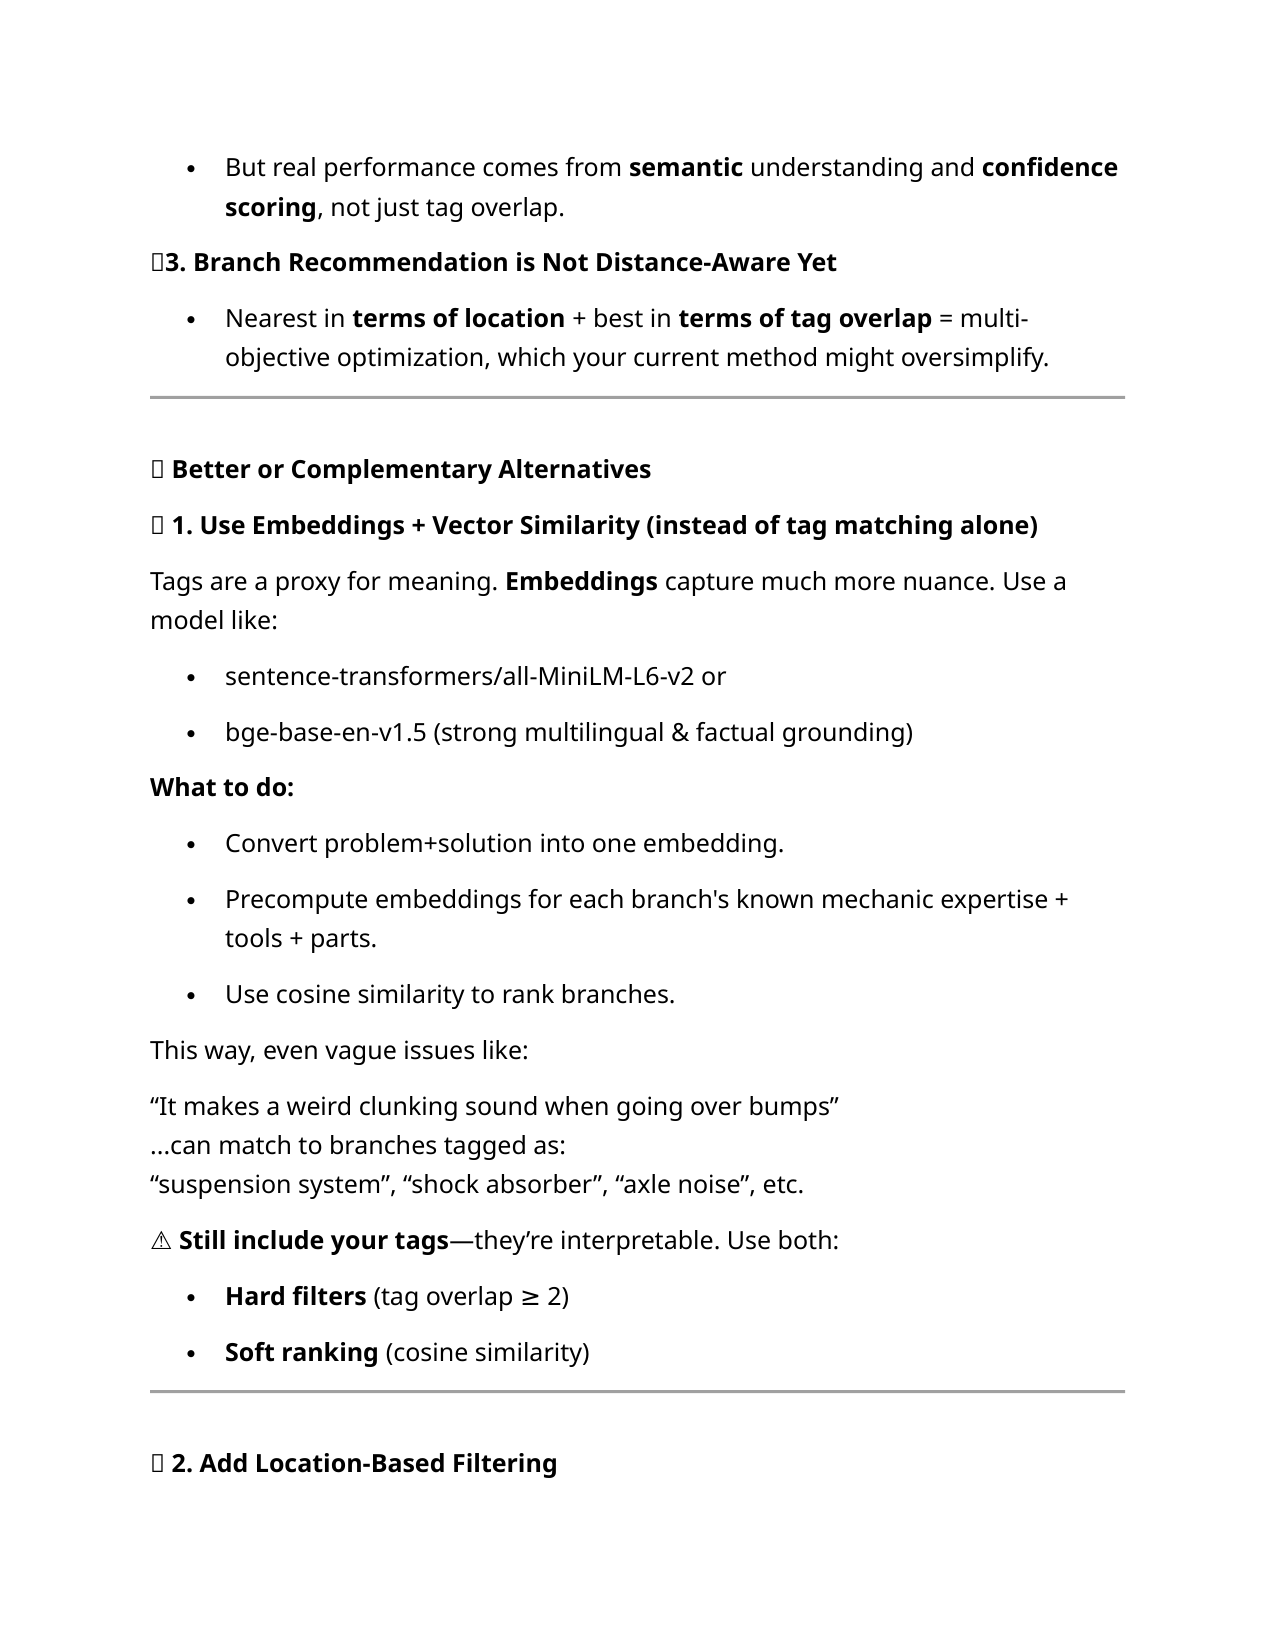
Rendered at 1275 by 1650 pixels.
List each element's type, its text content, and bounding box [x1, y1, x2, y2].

list Soft ranking (cosine similarity) [187, 1334, 1125, 1368]
text 🧠 Better or Complementary Alternatives [150, 452, 1125, 486]
list Nearest in terms of location + best in terms of tag overlap = multi-objective optimization, which your current method might oversimplify. [187, 301, 1125, 374]
list Convert problem+solution into one embedding. [187, 826, 1125, 860]
text Tags are a proxy for meaning. Embeddings capture much more nuance. Use a model like: [150, 563, 1125, 637]
text What to do: [150, 770, 1125, 804]
text 🔸3. Branch Recommendation is Not Distance-Aware Yet [150, 245, 1125, 279]
text ⚠️ Still include your tags—they’re interpretable. Use both: [150, 1222, 1125, 1257]
list Precompute embeddings for each branch's known mechanic expertise + tools + parts. [187, 882, 1125, 955]
list sentence-transformers/all-MiniLM-L6-v2 or [187, 658, 1125, 692]
text This way, even vague issues like: [150, 1032, 1125, 1067]
text “It makes a weird clunking sound when going over bumps” ...can match to branches tagged as: “suspension system”, “shock absorber”, “axle noise”, etc. [150, 1088, 1125, 1201]
list Hard filters (tag overlap ≥ 2) [187, 1278, 1125, 1312]
list Use cosine similarity to rank branches. [187, 977, 1125, 1011]
list bge-base-en-v1.5 (strong multilingual & factual grounding) [187, 714, 1125, 748]
text ✅ 2. Add Location-Based Filtering [150, 1446, 1125, 1480]
list But real performance comes from semantic understanding and confidence scoring, not just tag overlap. [187, 150, 1125, 223]
text ✅ 1. Use Embeddings + Vector Similarity (instead of tag matching alone) [150, 507, 1125, 542]
